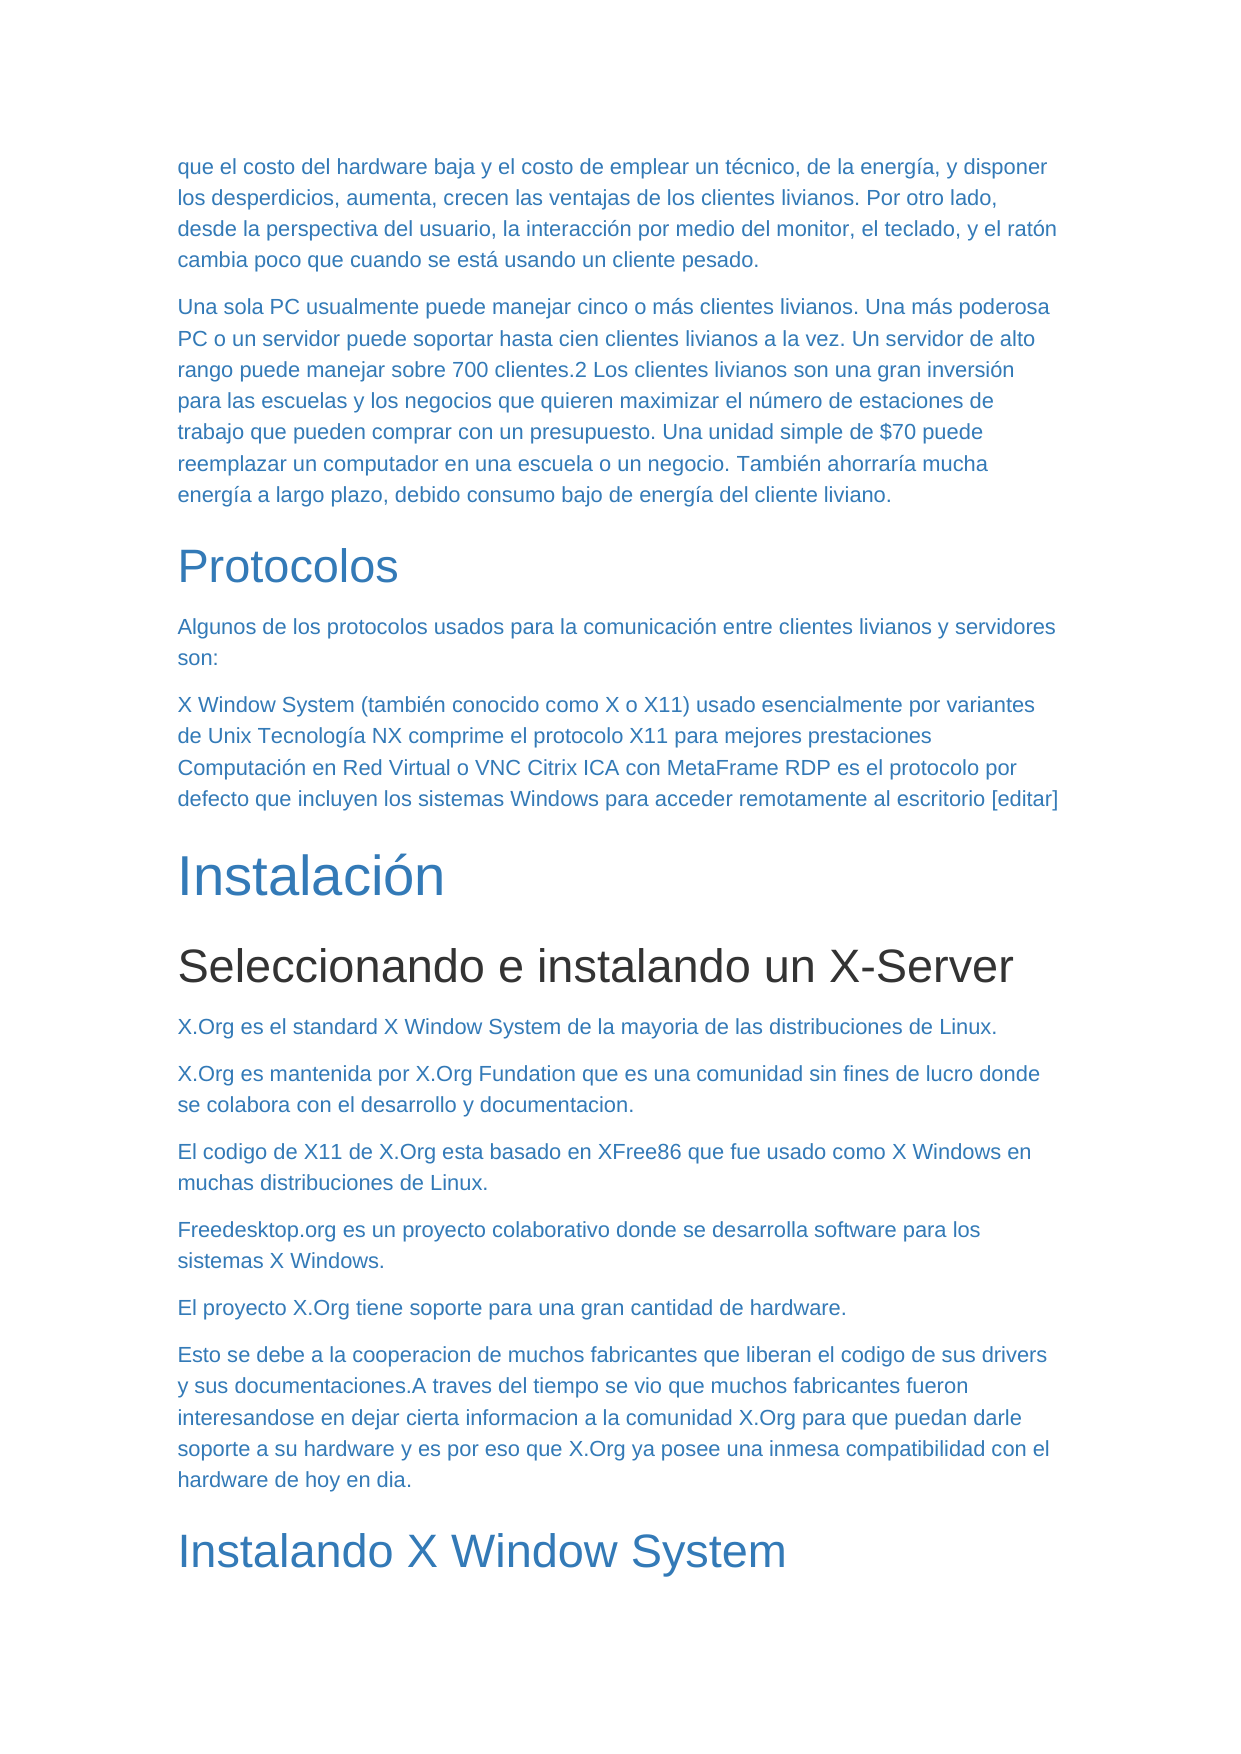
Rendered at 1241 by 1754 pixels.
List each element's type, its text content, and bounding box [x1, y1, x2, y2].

text Una sola PC usualmente puede manejar cinco o más clientes livianos. Una más poderosa PC o un servidor puede soportar hasta cien clientes livianos a la vez. Un servidor de alto rango puede manejar sobre 700 clientes.2 Los clientes livianos son una gran inversión para las escuelas y los negocios que quieren maximizar el número de estaciones de trabajo que pueden comprar con un presupuesto. Una unidad simple de $70 puede reemplazar un computador en una escuela o un negocio. También ahorraría mucha energía a largo plazo, debido consumo bajo de energía del cliente liviano. [177, 288, 1063, 507]
text Protocolos [177, 538, 1063, 592]
text Instalación [177, 842, 1063, 907]
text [177, 148, 1063, 273]
text X.Org es el standard X Window System de la mayoria de las distribuciones de Linux. [177, 1008, 1063, 1039]
text Instalando X Window System [177, 1523, 1063, 1577]
text Esto se debe a la cooperacion de muchos fabricantes que liberan el codigo de sus drivers y sus documentaciones.A traves del tiempo se vio que muchos fabricantes fueron interesandose en dejar cierta informacion a la comunidad X.Org para que puedan darle soporte a su hardware y es por eso que X.Org ya posee una inmesa compatibilidad con el hardware de hoy en dia. [177, 1336, 1063, 1492]
text Seleccionando e instalando un X-Server [177, 938, 1063, 992]
text El proyecto X.Org tiene soporte para una gran cantidad de hardware. [177, 1289, 1063, 1320]
text X.Org es mantenida por X.Org Fundation que es una comunidad sin fines de lucro donde se colabora con el desarrollo y documentacion. [177, 1054, 1063, 1117]
text Freedesktop.org es un proyecto colaborativo donde se desarrolla software para los sistemas X Windows. [177, 1211, 1063, 1273]
text El codigo de X11 de X.Org esta basado en XFree86 que fue usado como X Windows en muchas distribuciones de Linux. [177, 1133, 1063, 1195]
text X Window System (también conocido como X o X11) usado esencialmente por variantes de Unix Tecnología NX comprime el protocolo X11 para mejores prestaciones Computación en Red Virtual o VNC Citrix ICA con MetaFrame RDP es el protocolo por defecto que incluyen los sistemas Windows para acceder remotamente al escritorio [editar] [177, 686, 1063, 811]
text Algunos de los protocolos usados para la comunicación entre clientes livianos y servidores son: [177, 608, 1063, 670]
